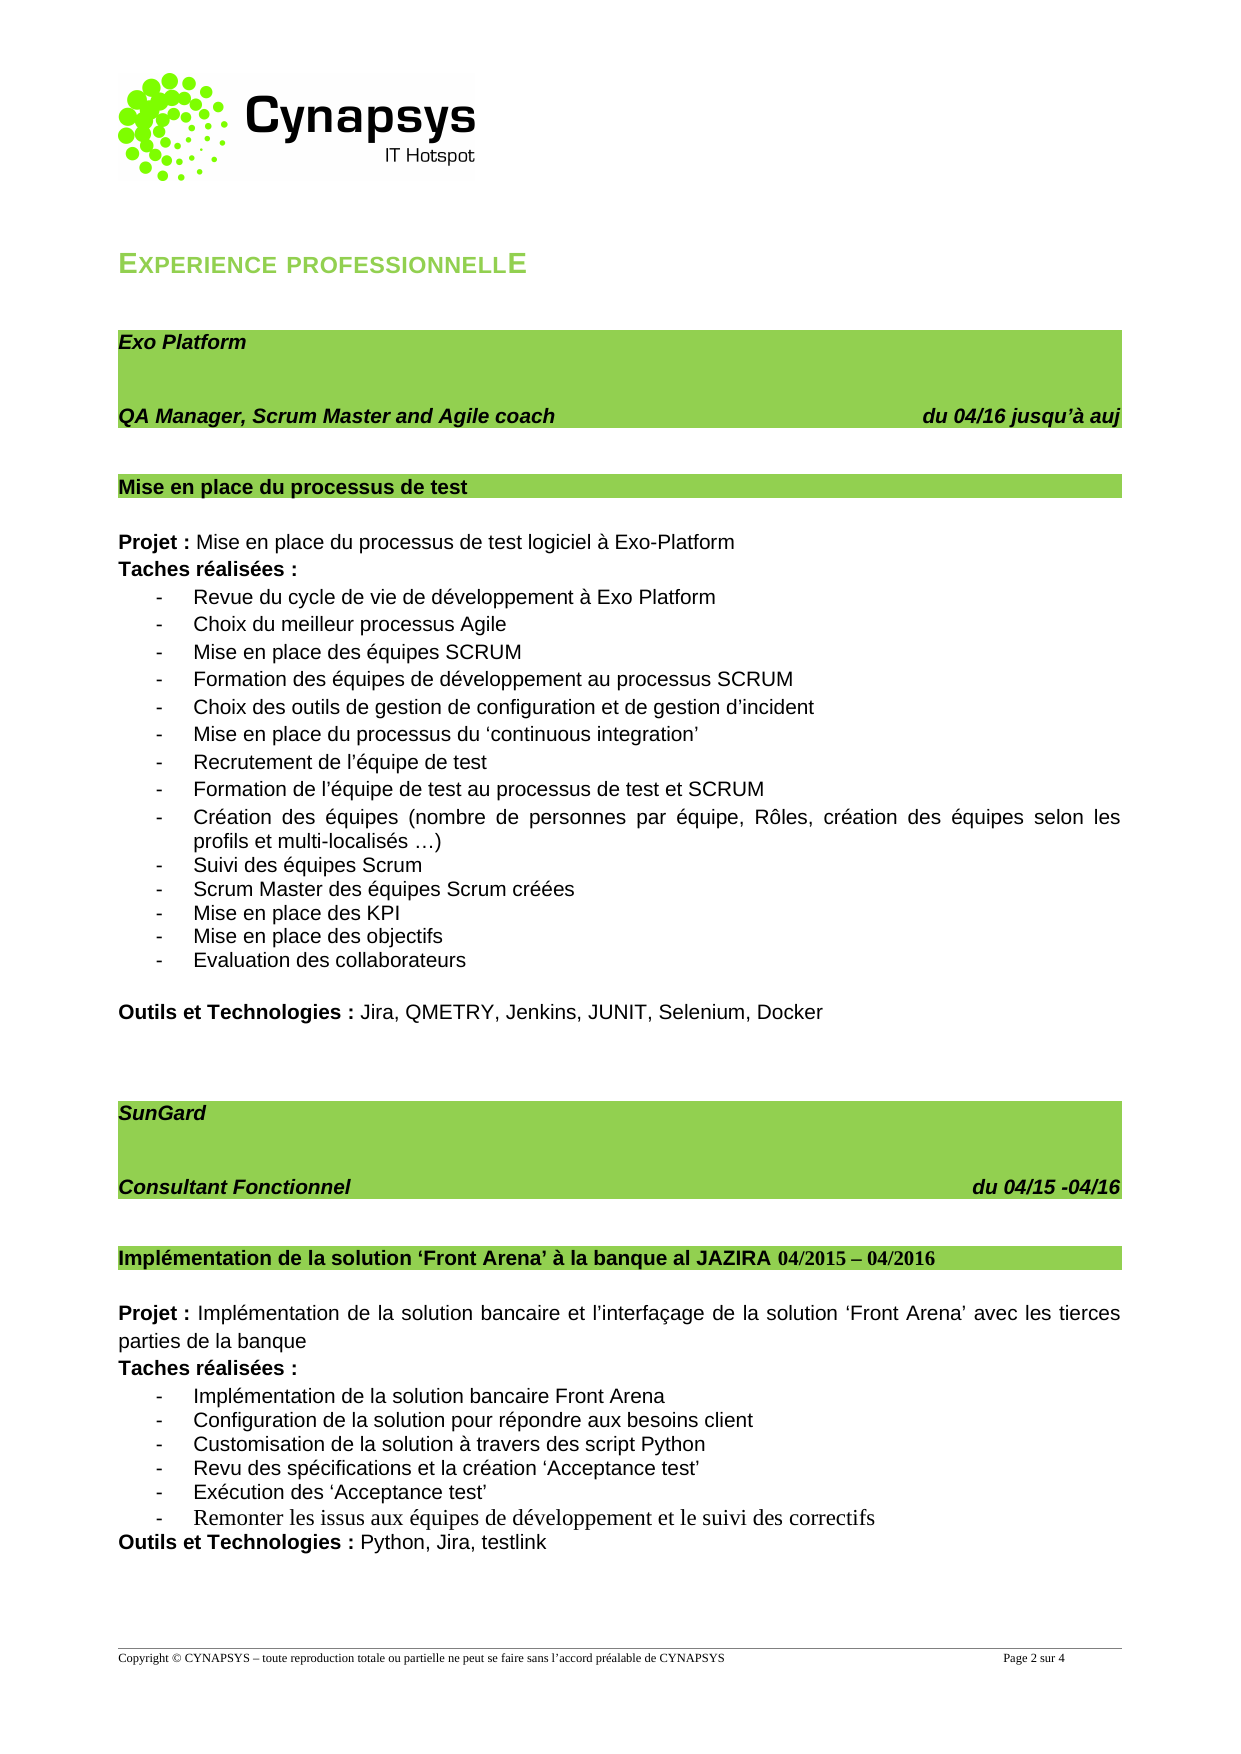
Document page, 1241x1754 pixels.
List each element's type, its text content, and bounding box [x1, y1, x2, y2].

text Projet : Implémentation de la solution bancaire et l’interfaçage de la solution ‘Front Arena’ avec les tierces parties de la banque [118, 1301, 1122, 1353]
text Projet : Mise en place du processus de test logiciel à Exo-Platform [118, 529, 1122, 553]
text Outils et Technologies : Jira, QMETRY, Jenkins, JUNIT, Selenium, Docker [118, 1000, 1122, 1024]
list Formation des équipes de développement au processus SCRUM [156, 667, 1122, 691]
list Remonter les issus aux équipes de développement et le suivi des correctifs [156, 1503, 1122, 1530]
list Exécution des ‘Acceptance test’ [156, 1479, 1122, 1503]
text Outils et Technologies : Python, Jira, testlink [118, 1530, 1122, 1554]
text QA Manager, Scrum Master and Agile coach du 04/16 jusqu’à auj [118, 404, 1122, 428]
list Mise en place des objectifs [156, 924, 1122, 948]
list Mise en place du processus du ‘continuous integration’ [156, 722, 1122, 746]
list Mise en place des équipes SCRUM [156, 639, 1122, 663]
list Revu des spécifications et la création ‘Acceptance test’ [156, 1456, 1122, 1479]
list Customisation de la solution à travers des script Python [156, 1432, 1122, 1456]
list Revue du cycle de vie de développement à Exo Platform [156, 584, 1122, 608]
picture [118, 73, 475, 181]
text Exo Platform [118, 330, 1122, 354]
list Suivi des équipes Scrum [156, 852, 1122, 876]
list Evaluation des collaborateurs [156, 948, 1122, 972]
text Implémentation de la solution ‘Front Arena’ à la banque al JAZIRA 04/2015 – 04/2016 [118, 1246, 1122, 1270]
list Formation de l’équipe de test au processus de test et SCRUM [156, 777, 1122, 801]
list Scrum Master des équipes Scrum créées [156, 876, 1122, 900]
list Recrutement de l’équipe de test [156, 749, 1122, 773]
text Taches réalisées : [118, 557, 1122, 581]
text Consultant Fonctionnel du 04/15 -04/16 [118, 1175, 1122, 1199]
subtitle Experience professionnellE [118, 246, 1122, 280]
text Taches réalisées : [118, 1356, 1122, 1380]
text SunGard [118, 1101, 1122, 1125]
list Choix du meilleur processus Agile [156, 612, 1122, 636]
list Choix des outils de gestion de configuration et de gestion d’incident [156, 694, 1122, 718]
list Mise en place des KPI [156, 900, 1122, 924]
list Implémentation de la solution bancaire Front Arena [156, 1384, 1122, 1408]
text Mise en place du processus de test [118, 474, 1122, 498]
list Configuration de la solution pour répondre aux besoins client [156, 1408, 1122, 1432]
list Création des équipes (nombre de personnes par équipe, Rôles, création des équipes selon les profils et multi-localisés …) [156, 804, 1122, 852]
